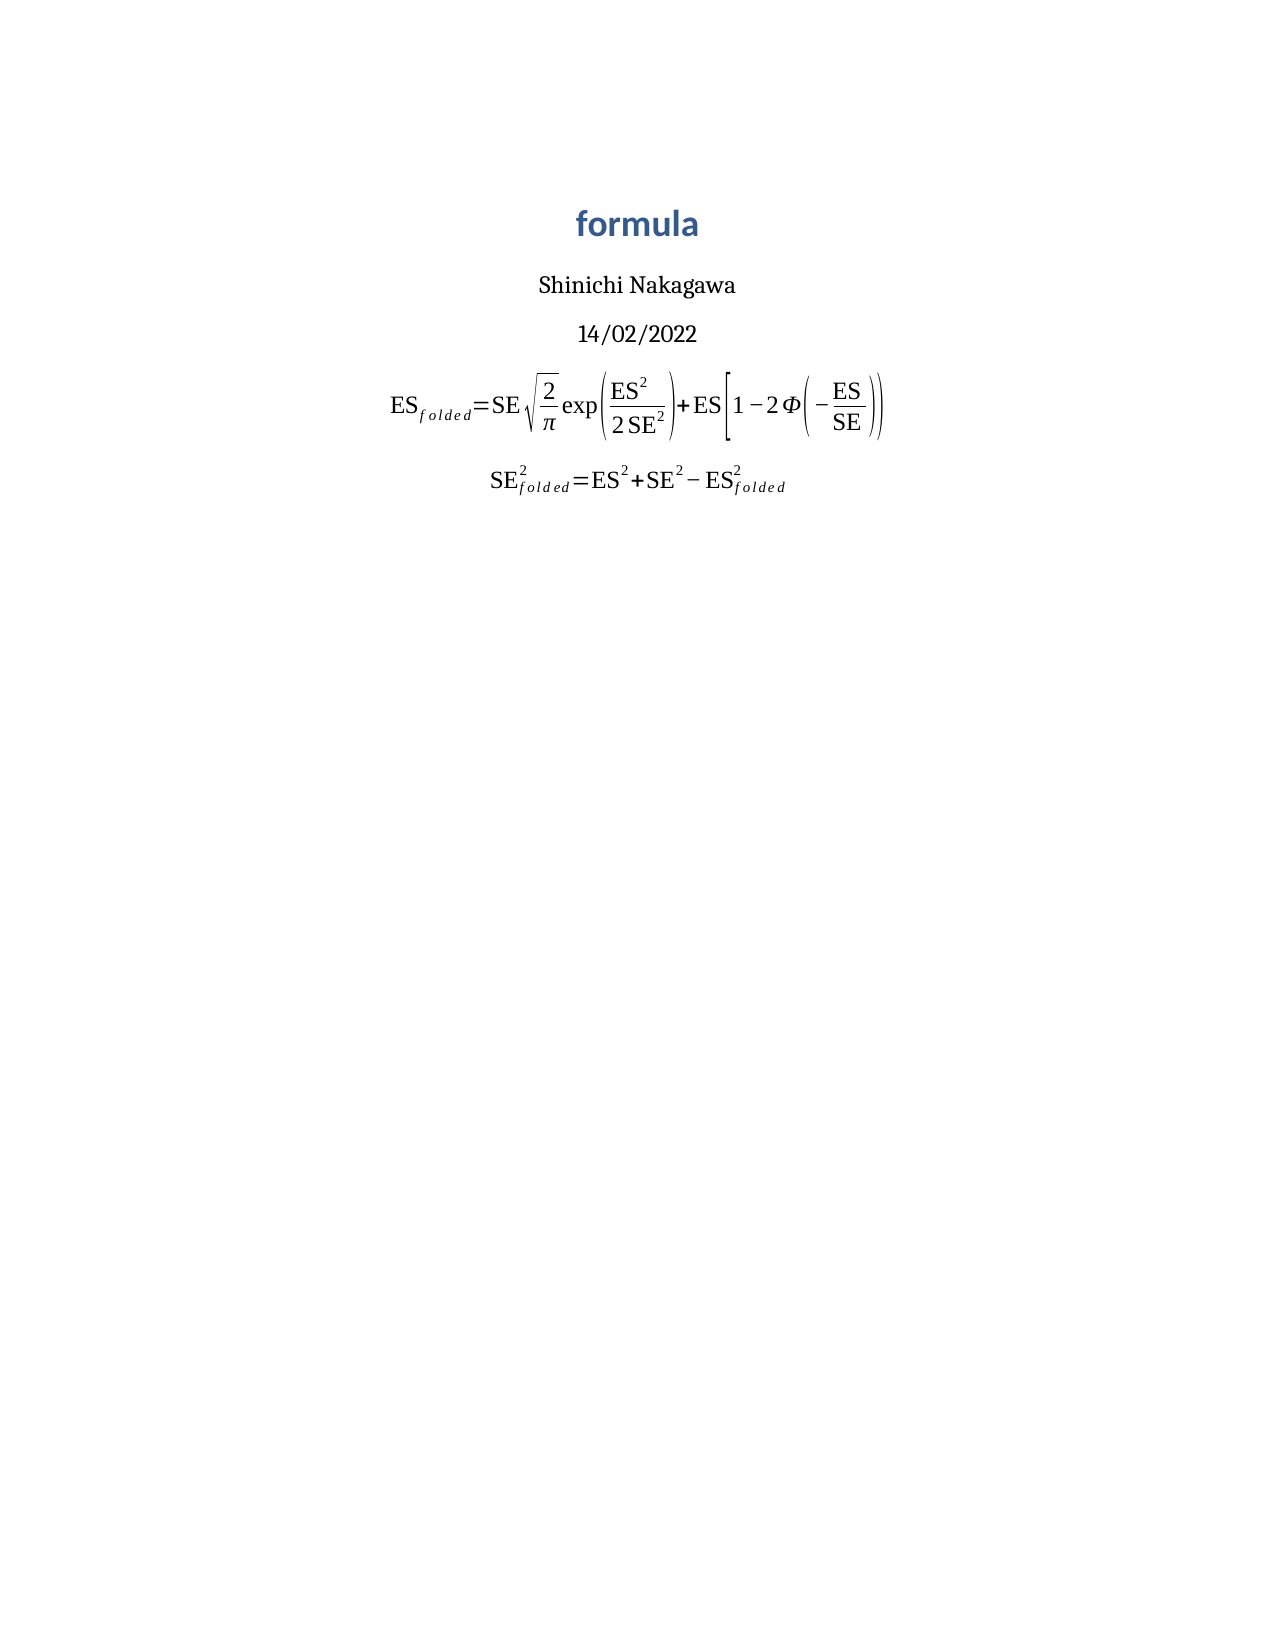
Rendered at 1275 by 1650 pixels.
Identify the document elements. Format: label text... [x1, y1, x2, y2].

text Shinichi Nakagawa [150, 271, 1125, 299]
text 14/02/2022 [150, 320, 1125, 349]
title formula [150, 200, 1125, 246]
